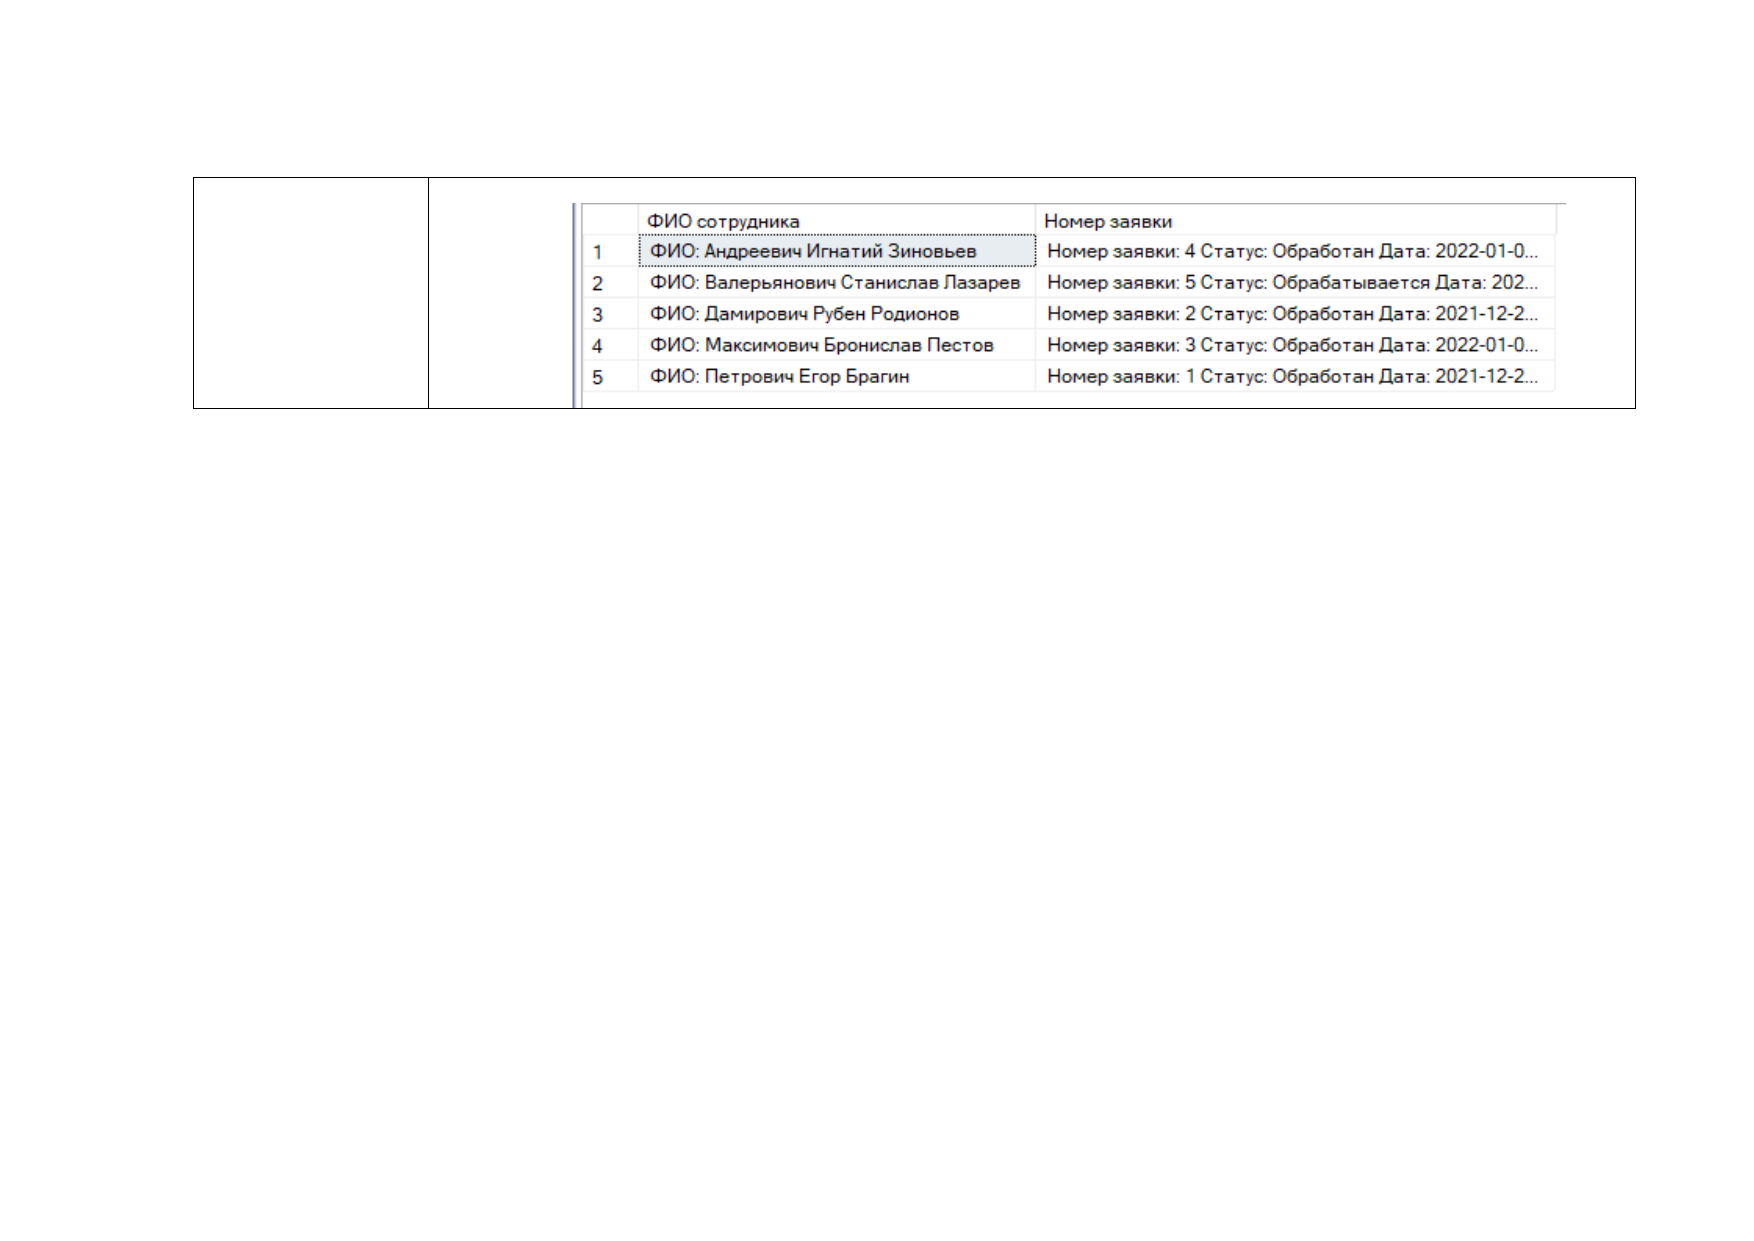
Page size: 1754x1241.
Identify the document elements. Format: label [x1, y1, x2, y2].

table_cell [429, 178, 1635, 408]
picture [572, 203, 1567, 408]
